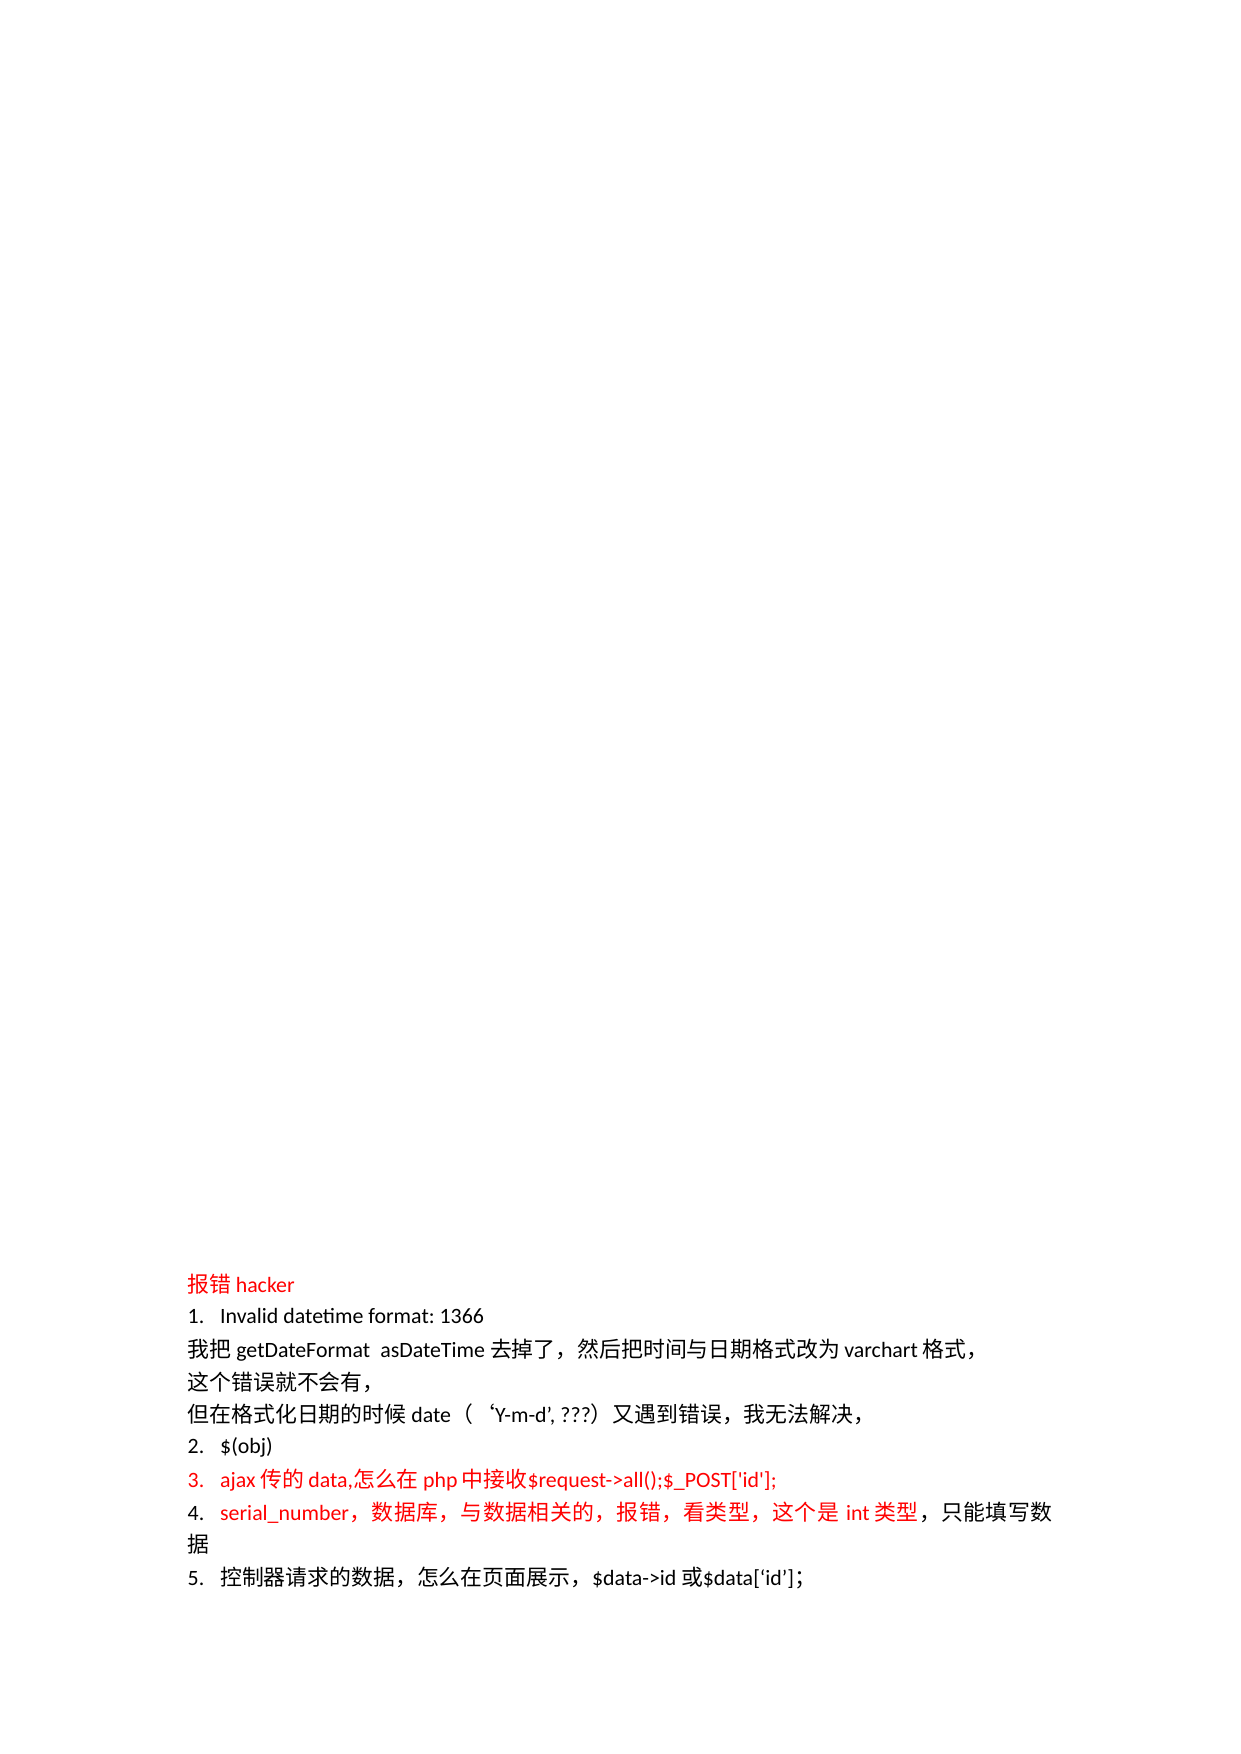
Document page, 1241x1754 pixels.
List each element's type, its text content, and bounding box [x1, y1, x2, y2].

list 但在格式化日期的时候 date（‘Y-m-d’, ???）又遇到错误，我无法解决， [187, 1397, 1053, 1429]
list 报错hacker [187, 1267, 1053, 1299]
list 这个错误就不会有， [187, 1364, 1053, 1397]
list ajax传的data,怎么在php中接收$request->all();$_POST['id']; [187, 1462, 1053, 1494]
list $(obj) [187, 1429, 1053, 1462]
list 控制器请求的数据，怎么在页面展示，$data->id或$data[‘id’]； [187, 1559, 1053, 1592]
list Invalid datetime format: 1366 [187, 1299, 1053, 1332]
list serial_number，数据库，与数据相关的，报错，看类型，这个是int类型，只能填写数据 [187, 1494, 1053, 1559]
list 我把 getDateFormat asDateTime 去掉了，然后把时间与日期格式改为varchart格式， [187, 1332, 1053, 1364]
